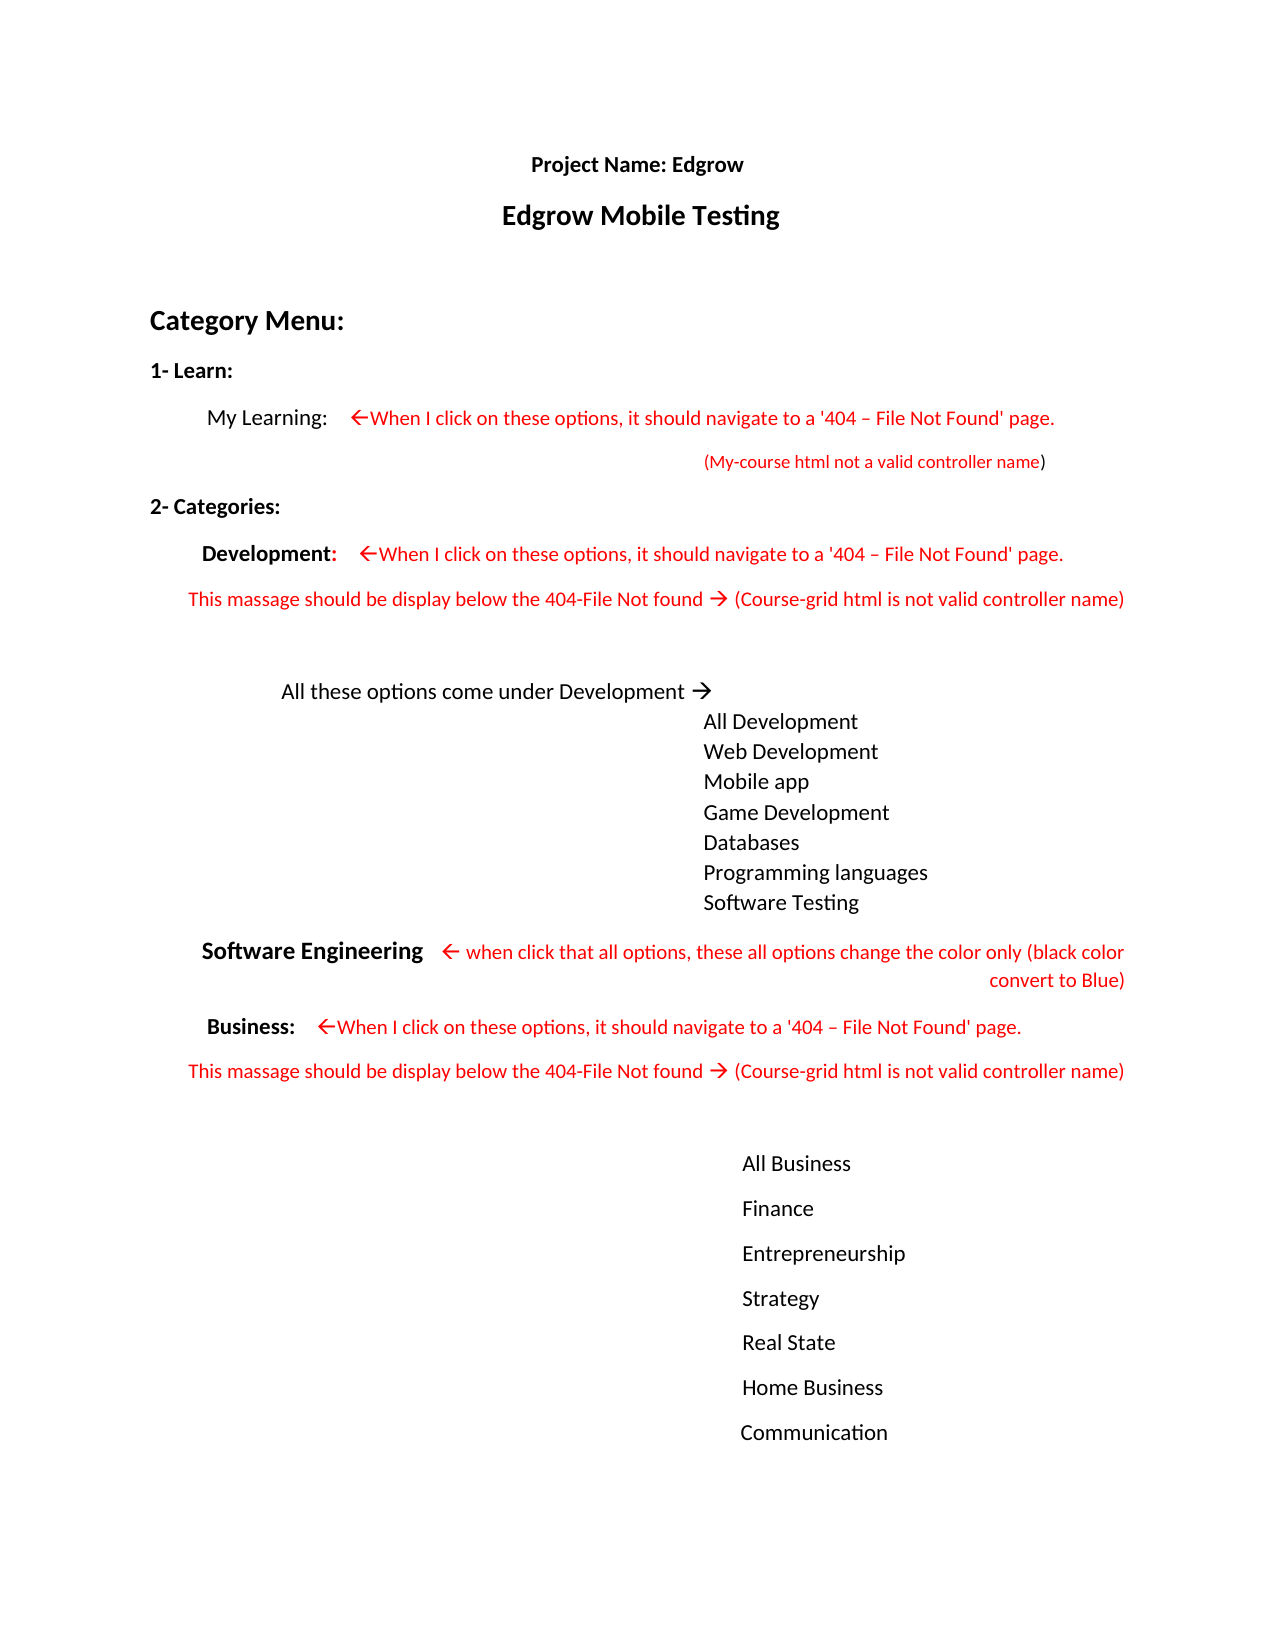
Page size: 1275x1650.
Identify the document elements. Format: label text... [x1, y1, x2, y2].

text Home Business [150, 1373, 1125, 1401]
text Communication [150, 1418, 1125, 1446]
text Development: When I click on these options, it should navigate to a '404 – File Not Found' page. [150, 539, 1125, 567]
text Category Menu: [150, 302, 1125, 337]
text Strategy [150, 1284, 1125, 1312]
text Entrepreneurship [150, 1239, 1125, 1267]
list Mobile app [281, 767, 1125, 796]
list Game Development [281, 798, 1125, 826]
text This massage should be display below the 404-File Not found (Course-grid html is not valid controller name) [150, 1059, 1125, 1084]
list All Development [281, 707, 1125, 735]
text This massage should be display below the 404-File Not found (Course-grid html is not valid controller name) [150, 586, 1125, 611]
text Finance [150, 1194, 1125, 1222]
text 1- Learn: [150, 357, 1125, 385]
list Databases [281, 828, 1125, 856]
list All these options come under Development [281, 677, 1125, 705]
text All Business [150, 1149, 1125, 1178]
list Software Testing [281, 888, 1125, 916]
text Real State [150, 1328, 1125, 1356]
text Project Name: Edgrow [150, 150, 1125, 178]
text My Learning: When I click on these options, it should navigate to a '404 – File Not Found' page. [150, 403, 1125, 432]
text (My-course html not a valid controller name) [150, 450, 1125, 473]
list Web Development [281, 737, 1125, 765]
text Business: When I click on these options, it should navigate to a '404 – File Not Found' page. [150, 1012, 1125, 1040]
text Software Engineering when click that all options, these all options change the color only (black color convert to Blue) [150, 935, 1125, 993]
text Edgrow Mobile Testing [150, 197, 1125, 232]
list Programming languages [281, 858, 1125, 886]
text 2- Categories: [150, 492, 1125, 520]
